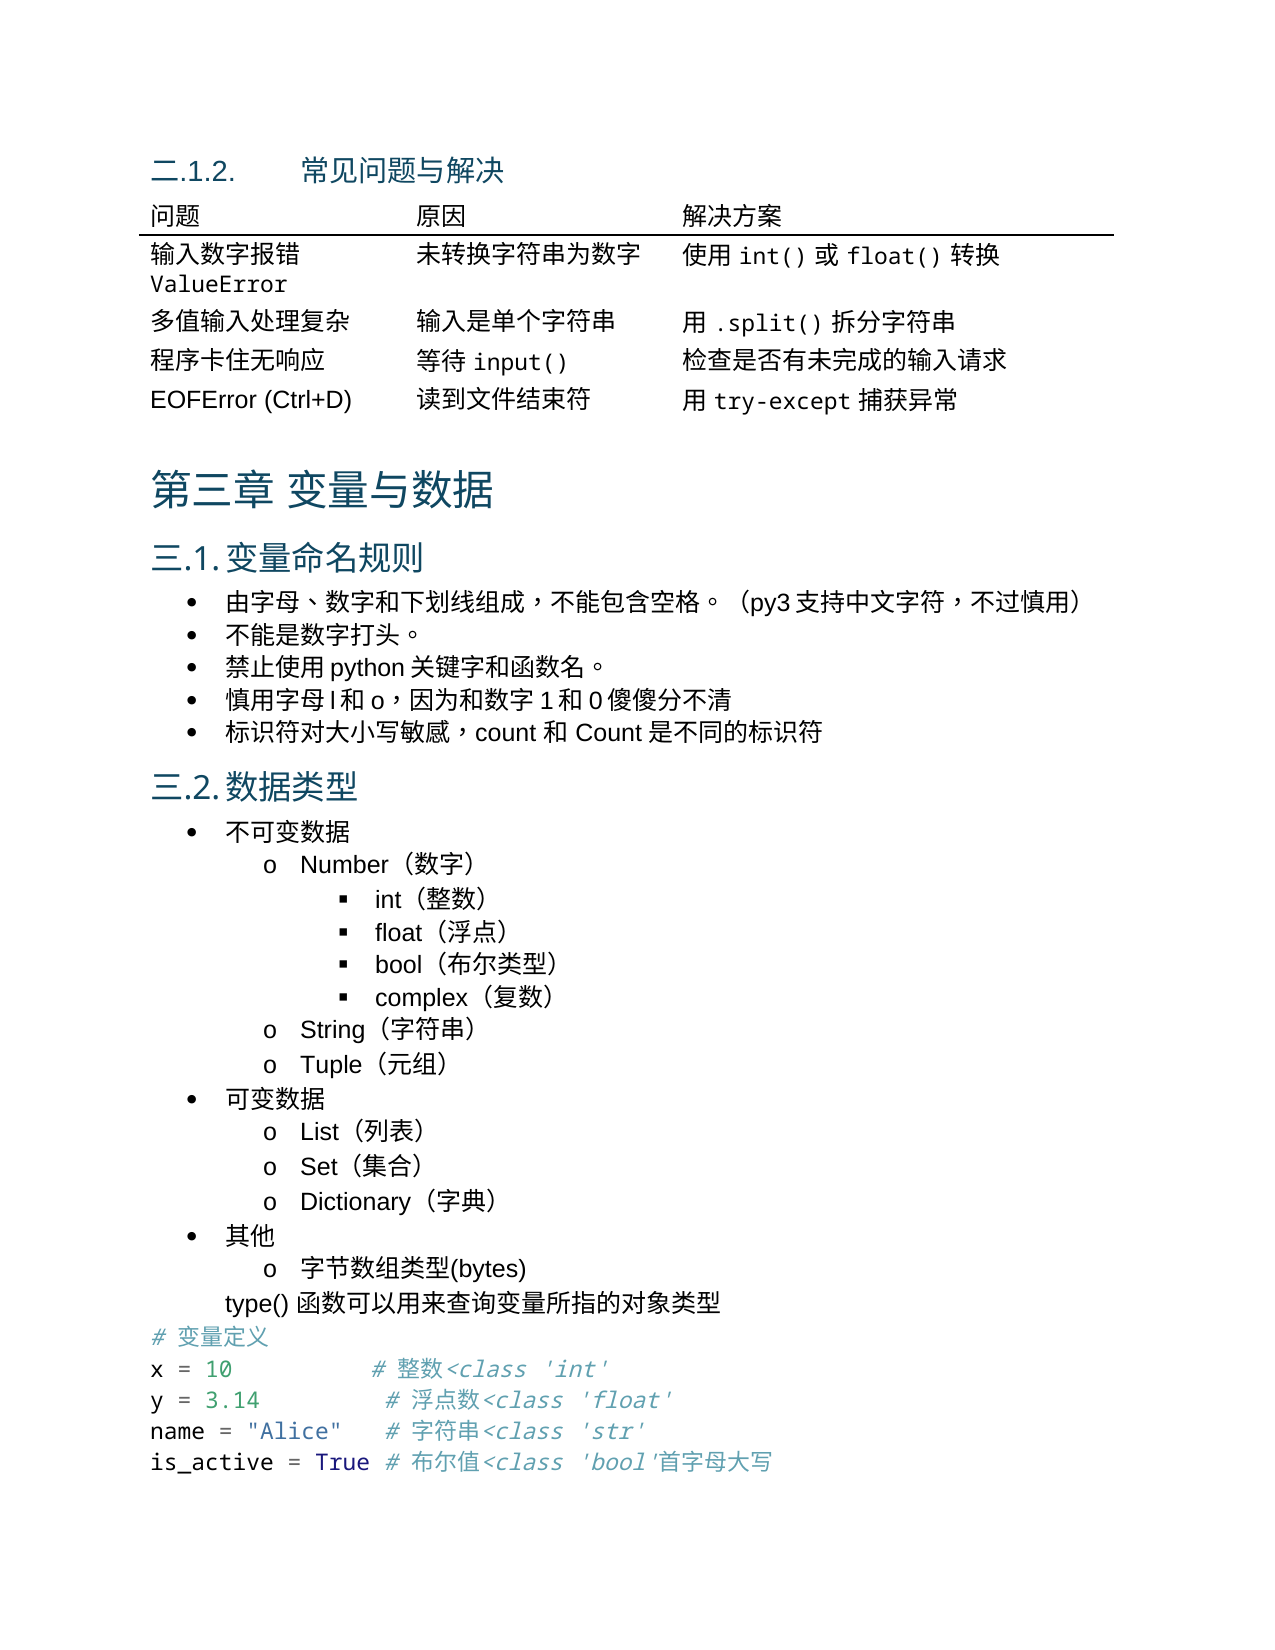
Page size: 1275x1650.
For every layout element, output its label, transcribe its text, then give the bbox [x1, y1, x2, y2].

list type() 函数可以用来查询变量所指的对象类型 [187, 1289, 1125, 1317]
table_cell 输入是单个字符串 [405, 303, 671, 342]
list 由字母、数字和下划线组成，不能包含空格。（py3支持中文字符，不过慎用） [187, 588, 1125, 617]
list String（字符串） [262, 1015, 1125, 1046]
list 其他 [187, 1221, 1125, 1250]
list Dictionary（字典） [262, 1187, 1125, 1218]
table_cell 读到文件结束符 [405, 381, 671, 419]
list Tuple（元组） [262, 1050, 1125, 1081]
list float（浮点） [337, 918, 1125, 946]
list 标识符对大小写敏感，count 和 Count 是不同的标识符 [187, 718, 1125, 747]
table_cell 检查是否有未完成的输入请求 [671, 342, 1114, 381]
subtitle 变量与数据 [150, 457, 1125, 518]
table_header 问题 [139, 198, 404, 234]
list 禁止使用python关键字和函数名。 [187, 653, 1125, 682]
table_cell EOFError (Ctrl+D) [139, 381, 404, 419]
table_cell 多值输入处理复杂 [139, 303, 404, 342]
list 不可变数据 [187, 818, 1125, 847]
list List（列表） [262, 1117, 1125, 1148]
list complex（复数） [337, 983, 1125, 1012]
subtitle 常见问题与解决 [150, 150, 1125, 190]
list Set（集合） [262, 1152, 1125, 1183]
table_cell 输入数字报错 ValueError [139, 236, 404, 303]
list int（整数） [337, 885, 1125, 914]
list bool（布尔类型） [337, 950, 1125, 979]
list 不能是数字打头。 [187, 621, 1125, 649]
list Number（数字） [262, 850, 1125, 881]
list 可变数据 [187, 1085, 1125, 1114]
list 字节数组类型(bytes) [262, 1254, 1125, 1285]
list 慎用字母l和o，因为和数字1和0傻傻分不清 [187, 686, 1125, 715]
table_cell 使用 int() 或 float() 转换 [671, 236, 1114, 303]
table_cell 未转换字符串为数字 [405, 236, 671, 303]
subtitle 数据类型 [150, 764, 1125, 809]
table_header 解决方案 [671, 198, 1114, 234]
subtitle 变量命名规则 [150, 534, 1125, 580]
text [150, 1321, 1125, 1477]
table_cell 用 .split() 拆分字符串 [671, 303, 1114, 342]
table_cell 等待 input() [405, 342, 671, 381]
table_header 原因 [405, 198, 671, 234]
table_cell 程序卡住无响应 [139, 342, 404, 381]
table_cell 用 try-except 捕获异常 [671, 381, 1114, 419]
